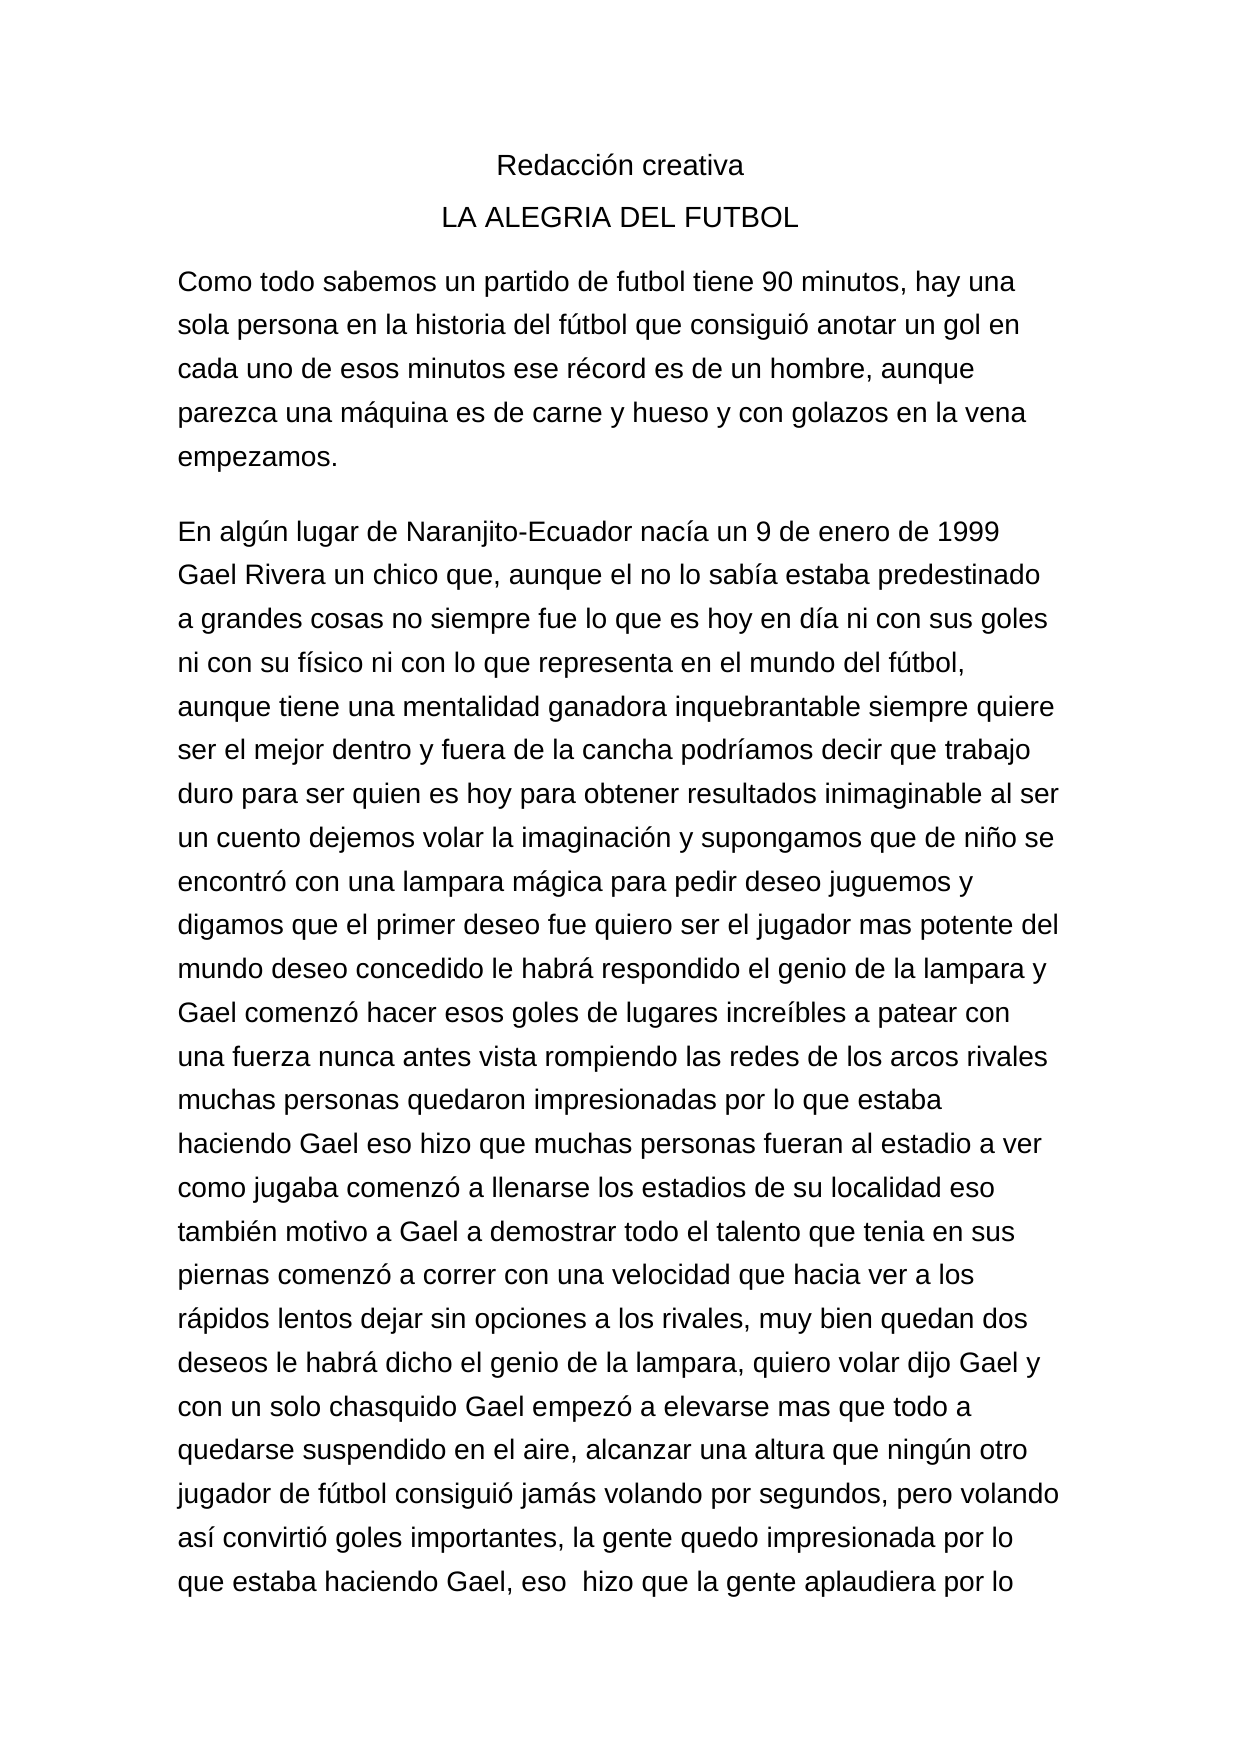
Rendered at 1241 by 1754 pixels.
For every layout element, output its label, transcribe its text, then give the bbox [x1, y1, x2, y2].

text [177, 503, 1063, 1597]
text Como todo sabemos un partido de futbol tiene 90 minutos, hay una sola persona en la historia del fútbol que consiguió anotar un gol en cada uno de esos minutos ese récord es de un hombre, aunque parezca una máquina es de carne y hueso y con golazos en la vena empezamos. [177, 253, 1063, 472]
text Redacción creativa [177, 148, 1063, 181]
text LA ALEGRIA DEL FUTBOL [177, 200, 1063, 234]
